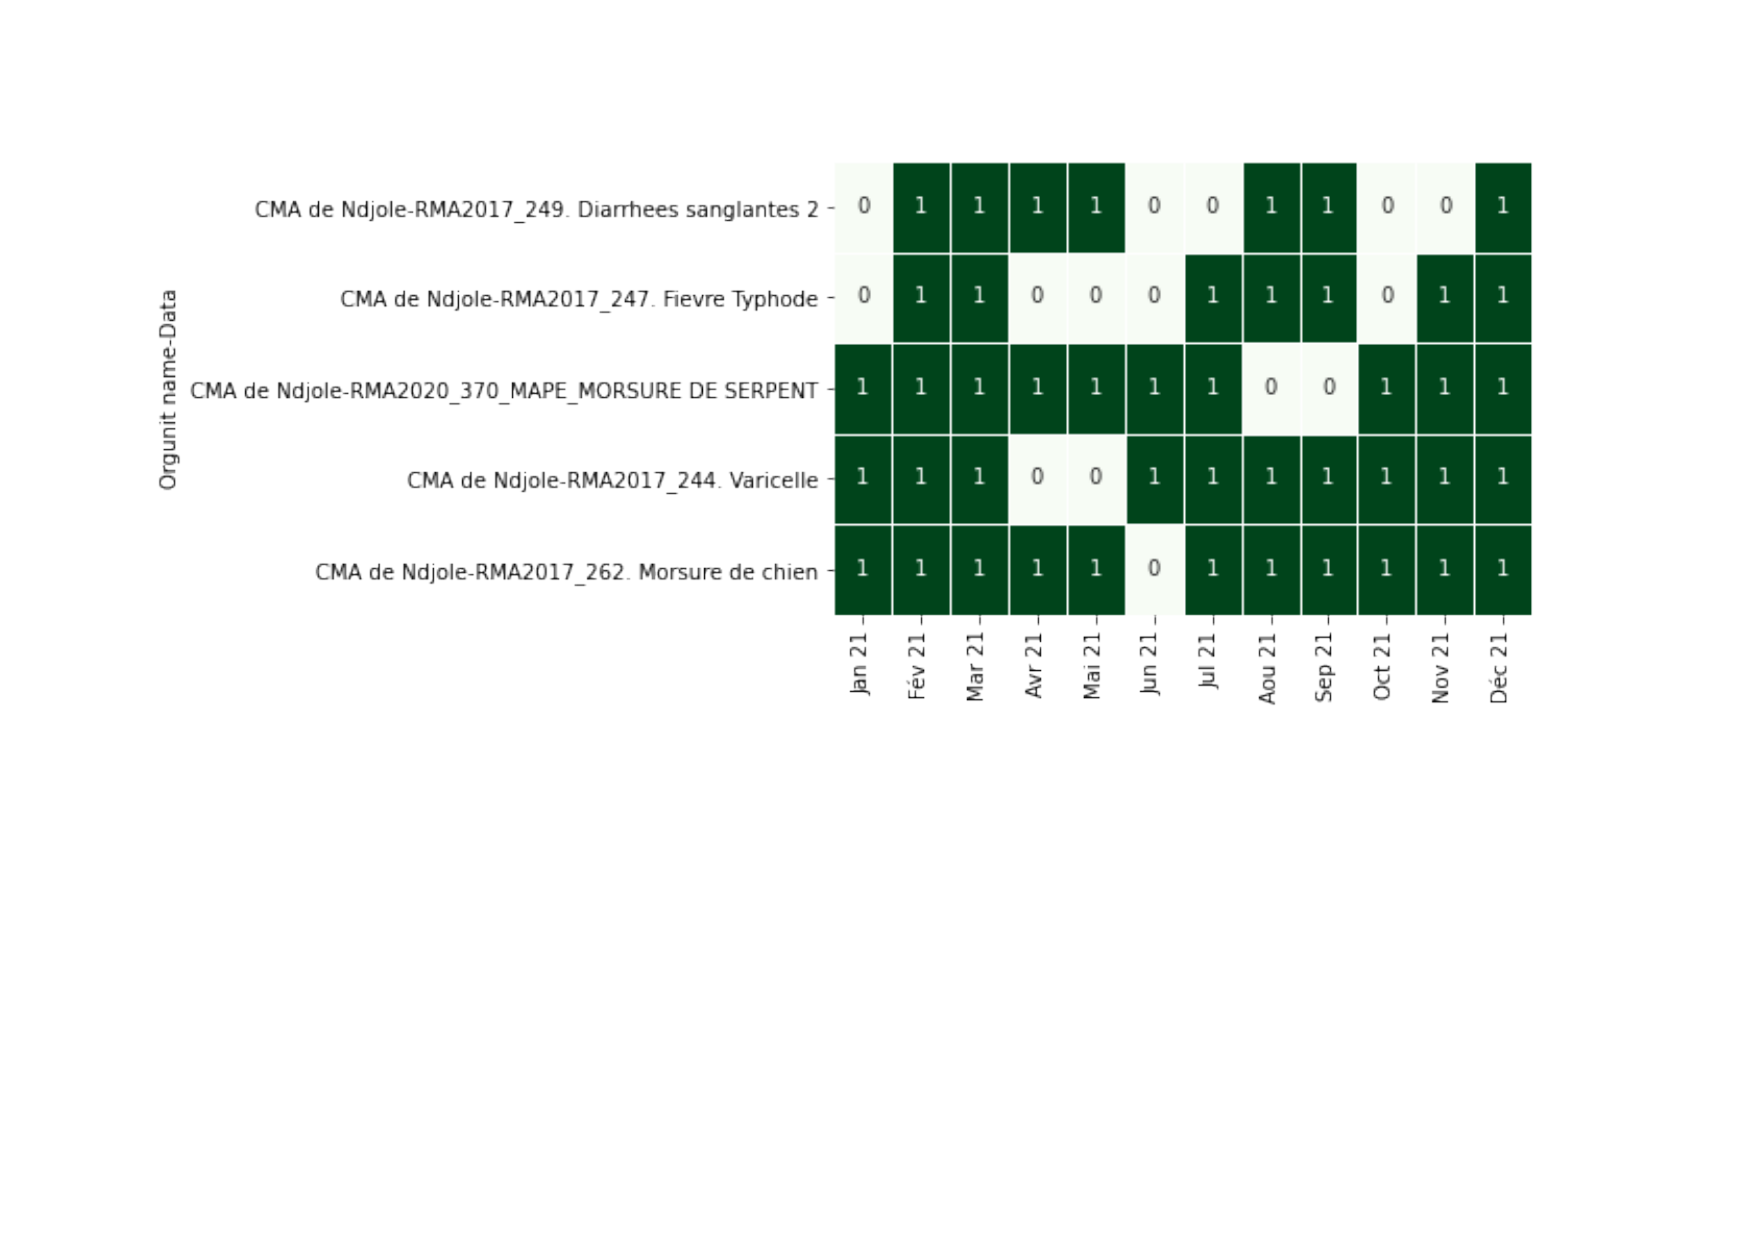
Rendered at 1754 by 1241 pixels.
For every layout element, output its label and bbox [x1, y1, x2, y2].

picture [147, 147, 1547, 718]
